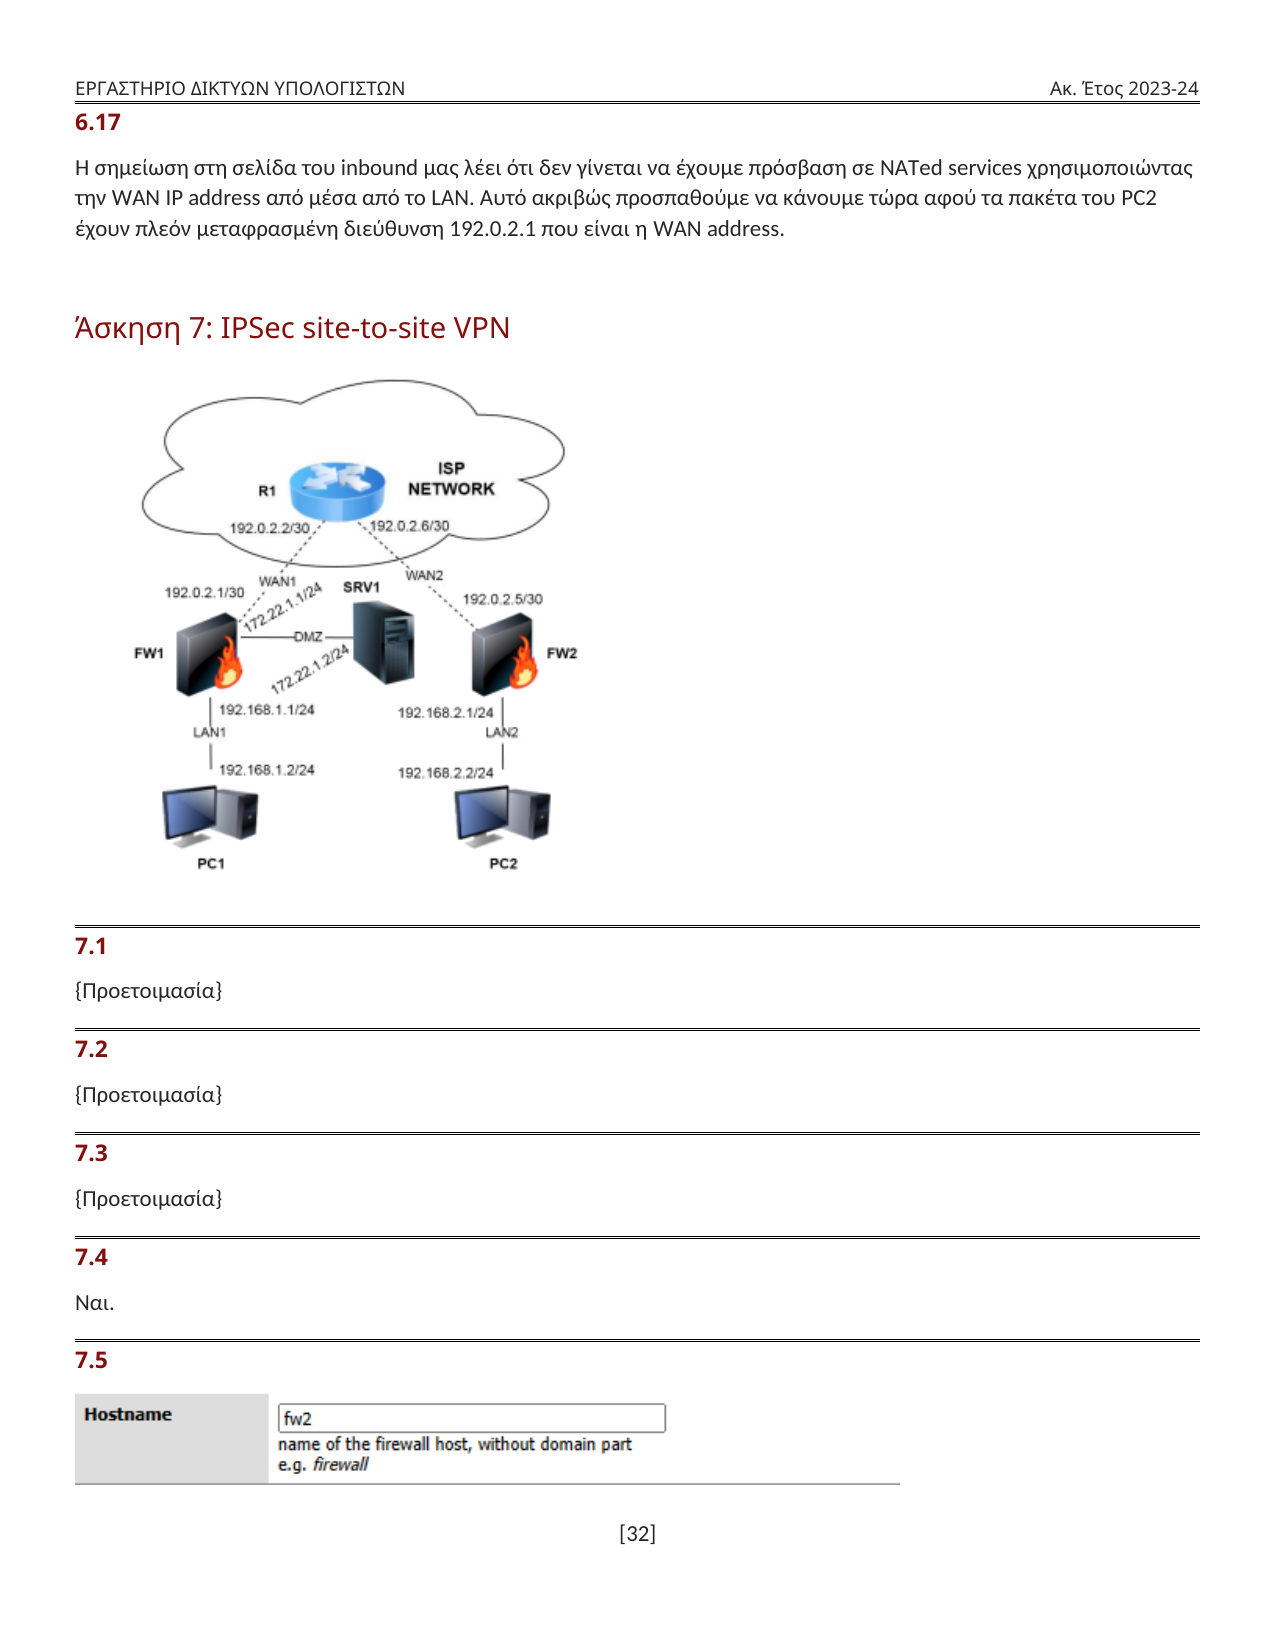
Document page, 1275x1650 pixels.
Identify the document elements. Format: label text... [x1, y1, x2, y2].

subtitle 7.3 [75, 1135, 1200, 1168]
picture [75, 363, 650, 901]
text Ναι. [75, 1288, 1200, 1316]
subtitle 7.2 [75, 1031, 1200, 1065]
text {Προετοιμασία} [75, 1080, 1200, 1108]
subtitle Άσκηση 7: IPSec site-to-site VPN [75, 307, 1200, 347]
subtitle 6.17 [75, 104, 1200, 137]
text {Προετοιμασία} [75, 977, 1200, 1005]
text {Προετοιμασία} [75, 1184, 1200, 1212]
picture [75, 1391, 901, 1485]
text Η σημείωση στη σελίδα του inbound μας λέει ότι δεν γίνεται να έχουμε πρόσβαση σε NATed services χρησιμοποιώντας την WAN IP address από μέσα από το LAN. Αυτό ακριβώς προσπαθούμε να κάνουμε τώρα αφού τα πακέτα του PC2 έχουν πλεόν μεταφρασμένη διεύθυνση 192.0.2.1 που είναι η WAN address. [75, 153, 1200, 242]
subtitle 7.4 [75, 1239, 1200, 1272]
subtitle 7.1 [75, 928, 1200, 961]
subtitle 7.5 [75, 1342, 1200, 1376]
